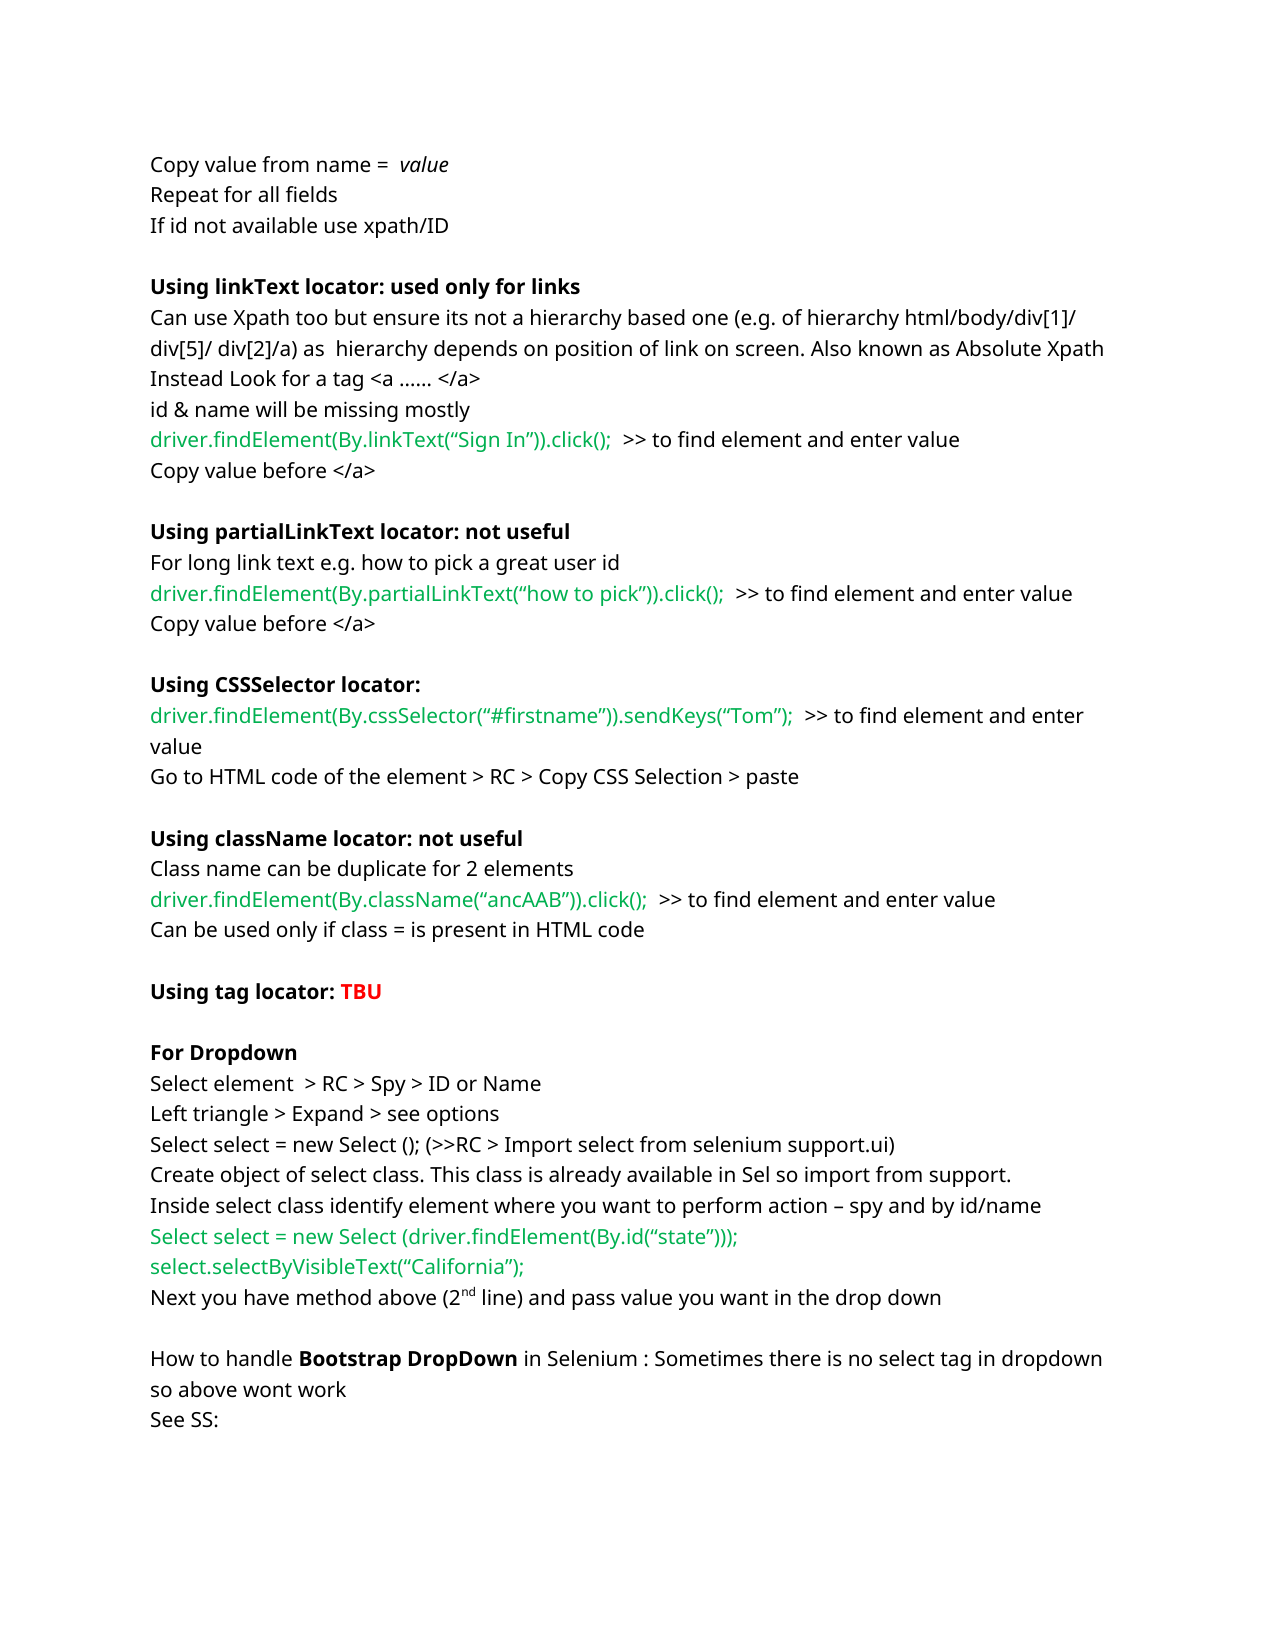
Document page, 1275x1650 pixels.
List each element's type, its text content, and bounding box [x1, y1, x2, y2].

list driver.findElement(By.cssSelector(“#firstname”)).sendKeys(“Tom”); >> to find element and enter value [150, 701, 1125, 760]
list driver.findElement(By.partialLinkText(“how to pick”)).click(); >> to find element and enter value [150, 579, 1125, 607]
text For Dropdown [150, 1038, 1125, 1067]
text Class name can be duplicate for 2 elements [150, 854, 1125, 883]
text Using CSSSelector locator: [150, 671, 1125, 699]
text Left triangle > Expand > see options [150, 1099, 1125, 1128]
text For long link text e.g. how to pick a great user id [150, 548, 1125, 577]
text Using className locator: not useful [150, 824, 1125, 852]
list driver.findElement(By.className(“ancAAB”)).click(); >> to find element and enter value [150, 885, 1125, 913]
text select.selectByVisibleText(“California”); [150, 1252, 1125, 1281]
text Copy value from name = value [150, 150, 1125, 178]
text Select select = new Select (); (>>RC > Import select from selenium support.ui) [150, 1130, 1125, 1158]
text Next you have method above (2nd line) and pass value you want in the drop down [150, 1283, 1125, 1312]
text id & name will be missing mostly [150, 395, 1125, 423]
text If id not available use xpath/ID [150, 211, 1125, 240]
text Select element > RC > Spy > ID or Name [150, 1069, 1125, 1097]
text Repeat for all fields [150, 181, 1125, 209]
text See SS: [150, 1406, 1125, 1434]
text Instead Look for a tag <a …… </a> [150, 364, 1125, 393]
text Inside select class identify element where you want to perform action – spy and by id/name [150, 1191, 1125, 1220]
text Go to HTML code of the element > RC > Copy CSS Selection > paste [150, 762, 1125, 791]
list driver.findElement(By.linkText(“Sign In”)).click(); >> to find element and enter value [150, 426, 1125, 454]
text Create object of select class. This class is already available in Sel so import from support. [150, 1161, 1125, 1189]
text Can be used only if class = is present in HTML code [150, 916, 1125, 944]
text Select select = new Select (driver.findElement(By.id(“state”))); [150, 1222, 1125, 1250]
text Using partialLinkText locator: not useful [150, 517, 1125, 546]
text How to handle Bootstrap DropDown in Selenium : Sometimes there is no select tag in dropdown so above wont work [150, 1344, 1125, 1403]
text Using tag locator: TBU [150, 977, 1125, 1005]
text Copy value before </a> [150, 609, 1125, 638]
text Using linkText locator: used only for links [150, 272, 1125, 301]
text Can use Xpath too but ensure its not a hierarchy based one (e.g. of hierarchy html/body/div[1]/ div[5]/ div[2]/a) as hierarchy depends on position of link on screen. Also known as Absolute Xpath [150, 303, 1125, 362]
text Copy value before </a> [150, 456, 1125, 485]
